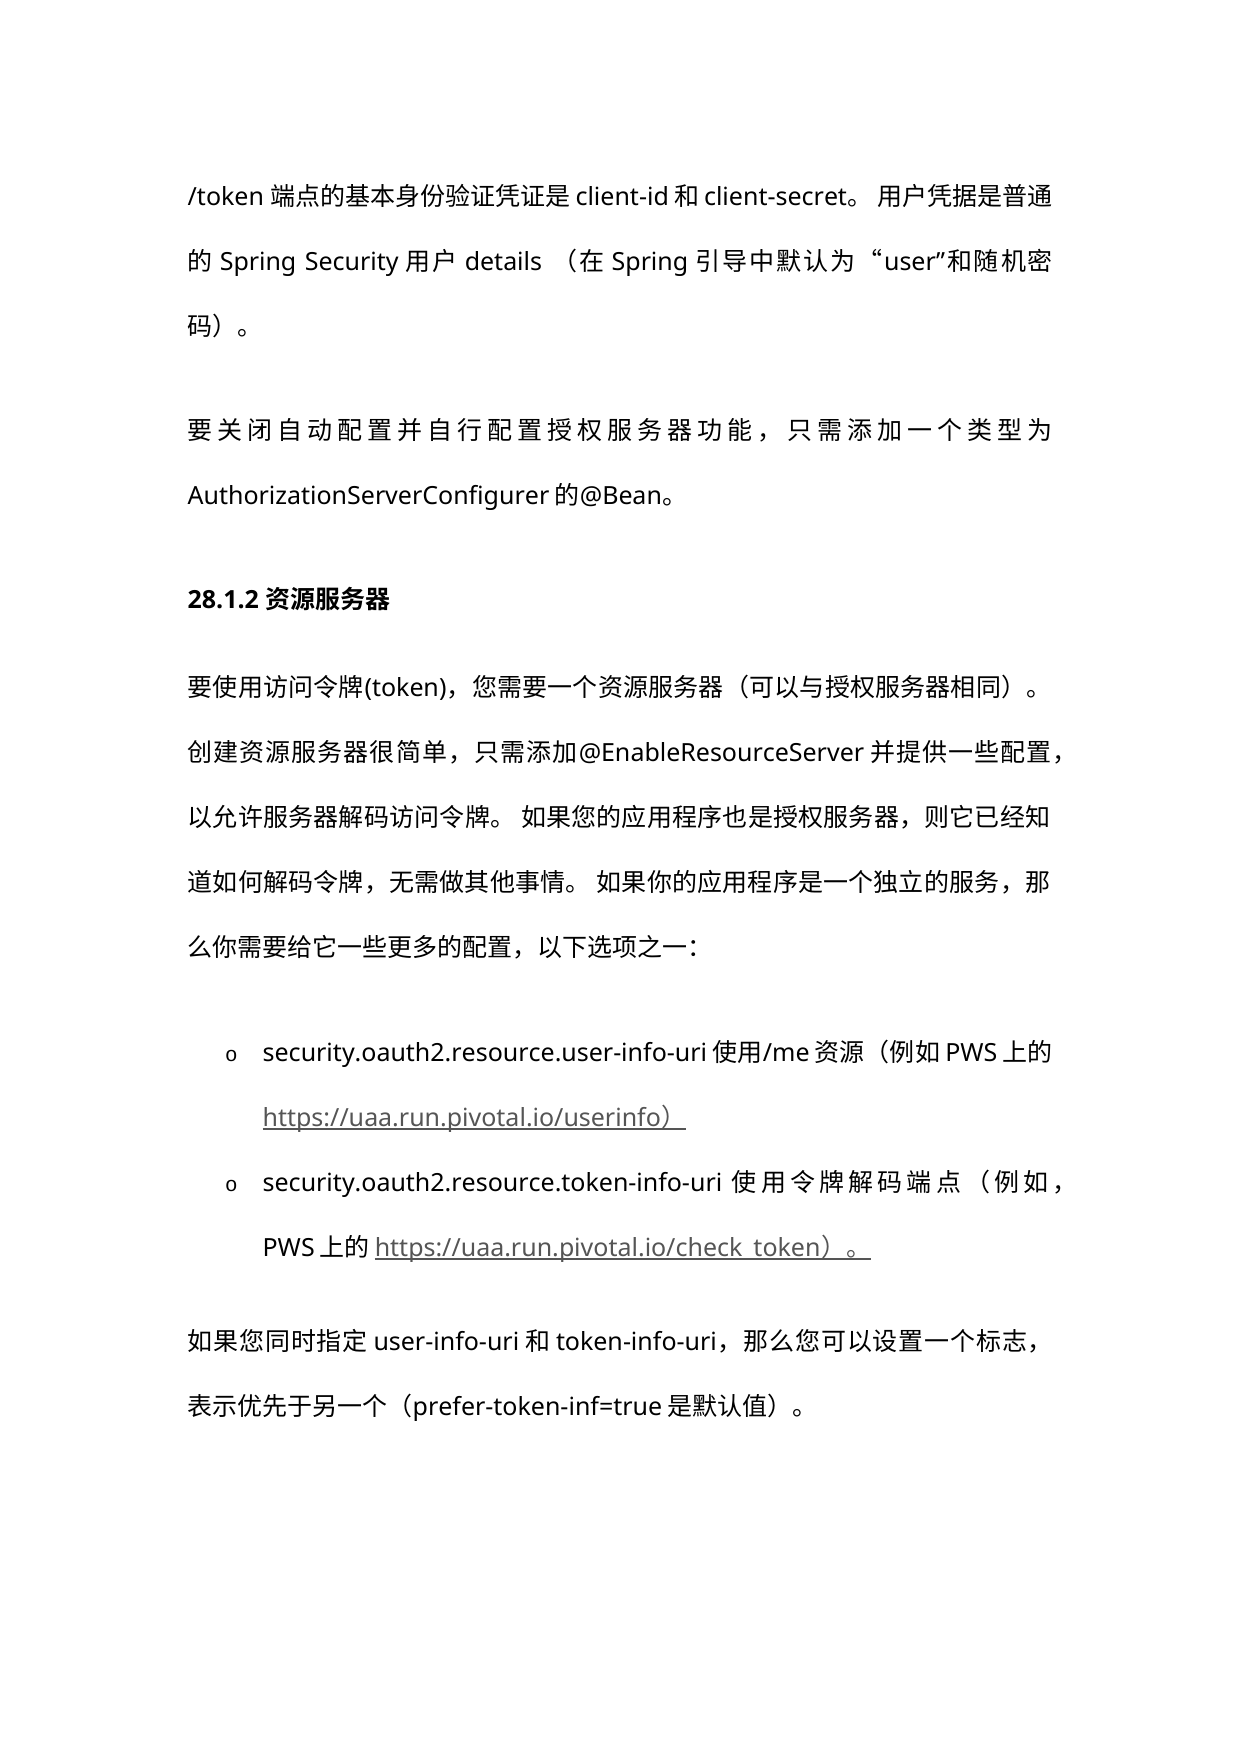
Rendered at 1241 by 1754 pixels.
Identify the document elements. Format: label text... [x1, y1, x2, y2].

text 要关闭自动配置并自行配置授权服务器功能，只需添加一个类型为AuthorizationServerConfigurer的@Bean。 [187, 396, 1053, 526]
text /token 端点的基本身份验证凭证是client-id和client-secret。 用户凭据是普通的Spring Security用户details （在Spring引导中默认为“user”和随机密码）。 [187, 162, 1053, 357]
text 如果您同时指定user-info-uri和token-info-uri，那么您可以设置一个标志，表示优先于另一个（prefer-token-inf=true是默认值）。 [187, 1307, 1053, 1437]
list security.oauth2.resource.user-info-uri使用/me资源（例如PWS上的https://uaa.run.pivotal.io/userinfo） [225, 1018, 1053, 1148]
text 28.1.2 资源服务器 [187, 565, 1053, 630]
text 要使用访问令牌(token)，您需要一个资源服务器（可以与授权服务器相同）。 创建资源服务器很简单，只需添加@EnableResourceServer并提供一些配置，以允许服务器解码访问令牌。 如果您的应用程序也是授权服务器，则它已经知道如何解码令牌，无需做其他事情。 如果你的应用程序是一个独立的服务，那么你需要给它一些更多的配置，以下选项之一： [187, 653, 1053, 978]
list security.oauth2.resource.token-info-uri使用令牌解码端点（例如，PWS上的https://uaa.run.pivotal.io/check_token）。 [225, 1148, 1053, 1278]
